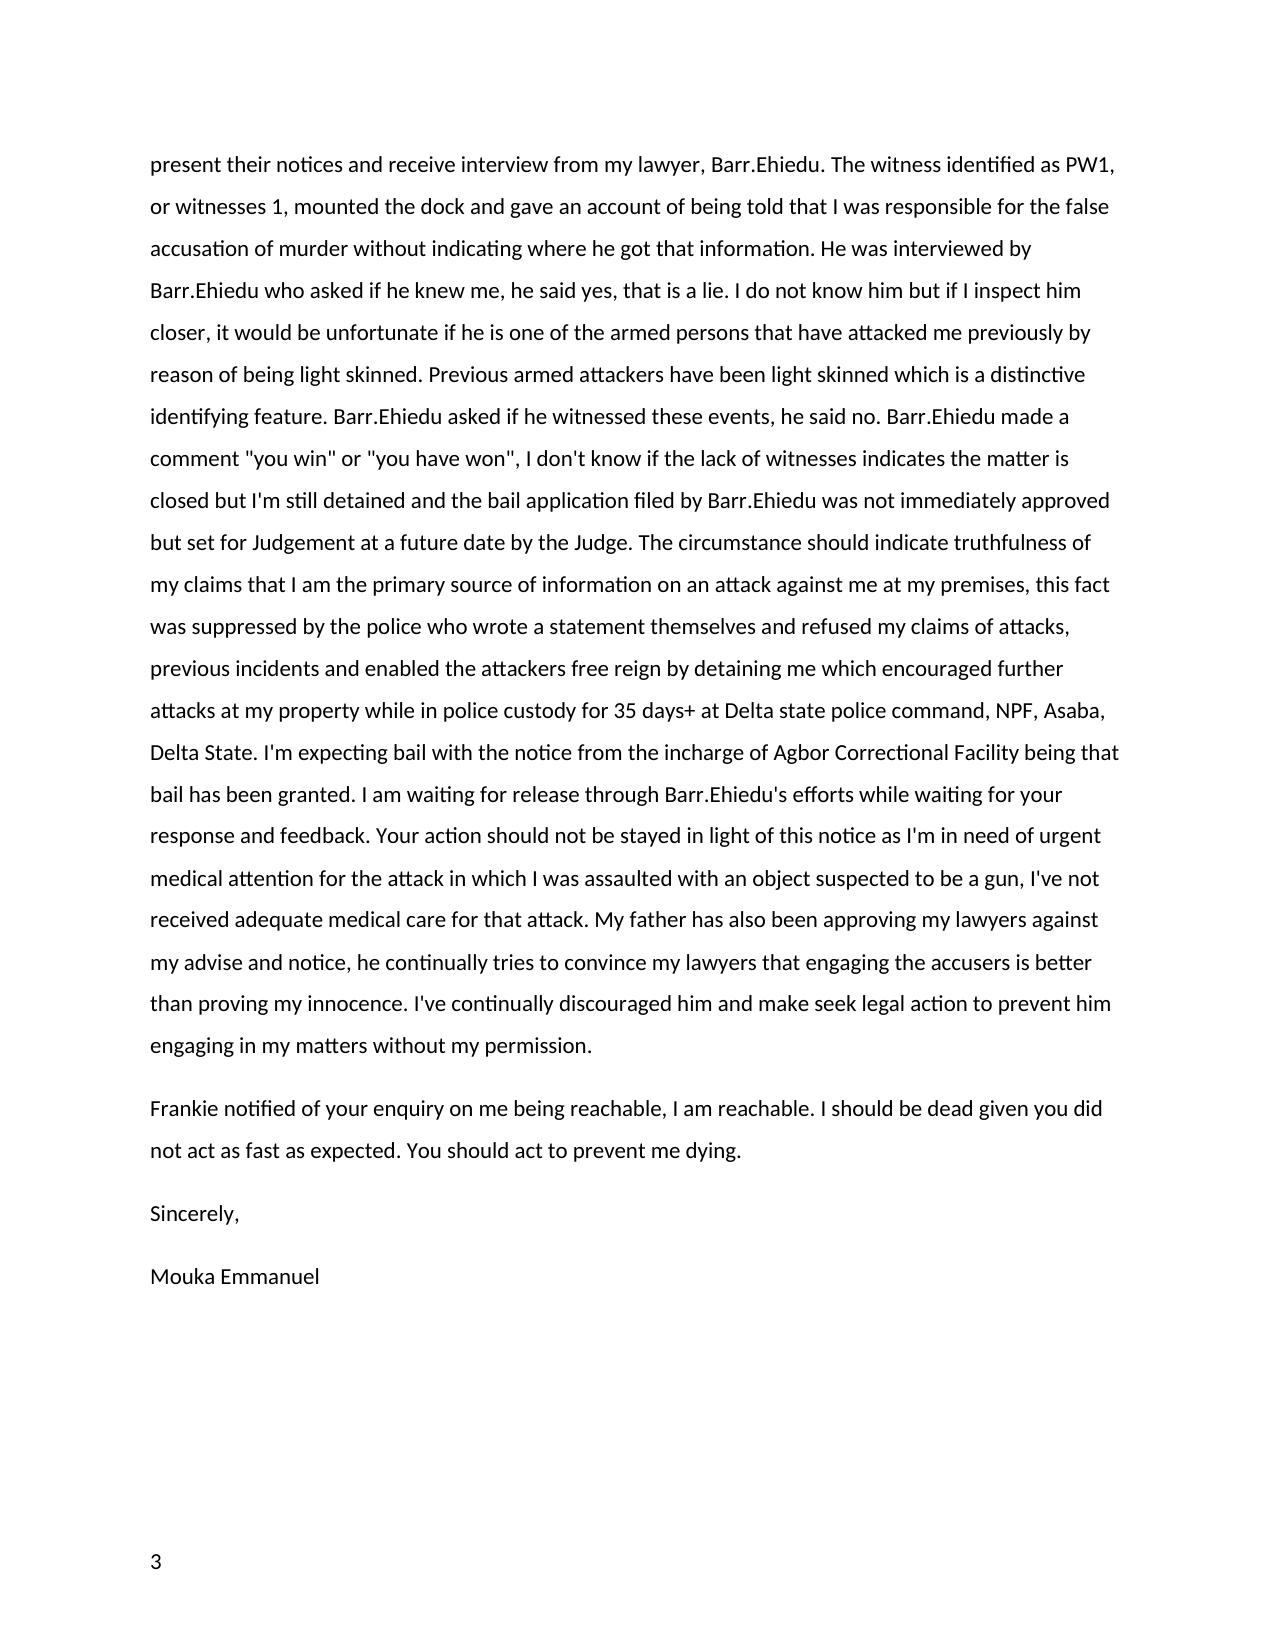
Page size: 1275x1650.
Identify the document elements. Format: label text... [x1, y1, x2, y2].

text Frankie notified of your enquiry on me being reachable, I am reachable. I should be dead given you did not act as fast as expected. You should act to prevent me dying. [150, 1094, 1125, 1164]
text Mouka Emmanuel [150, 1262, 1125, 1290]
text Sincerely, [150, 1199, 1125, 1227]
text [150, 150, 1125, 1059]
